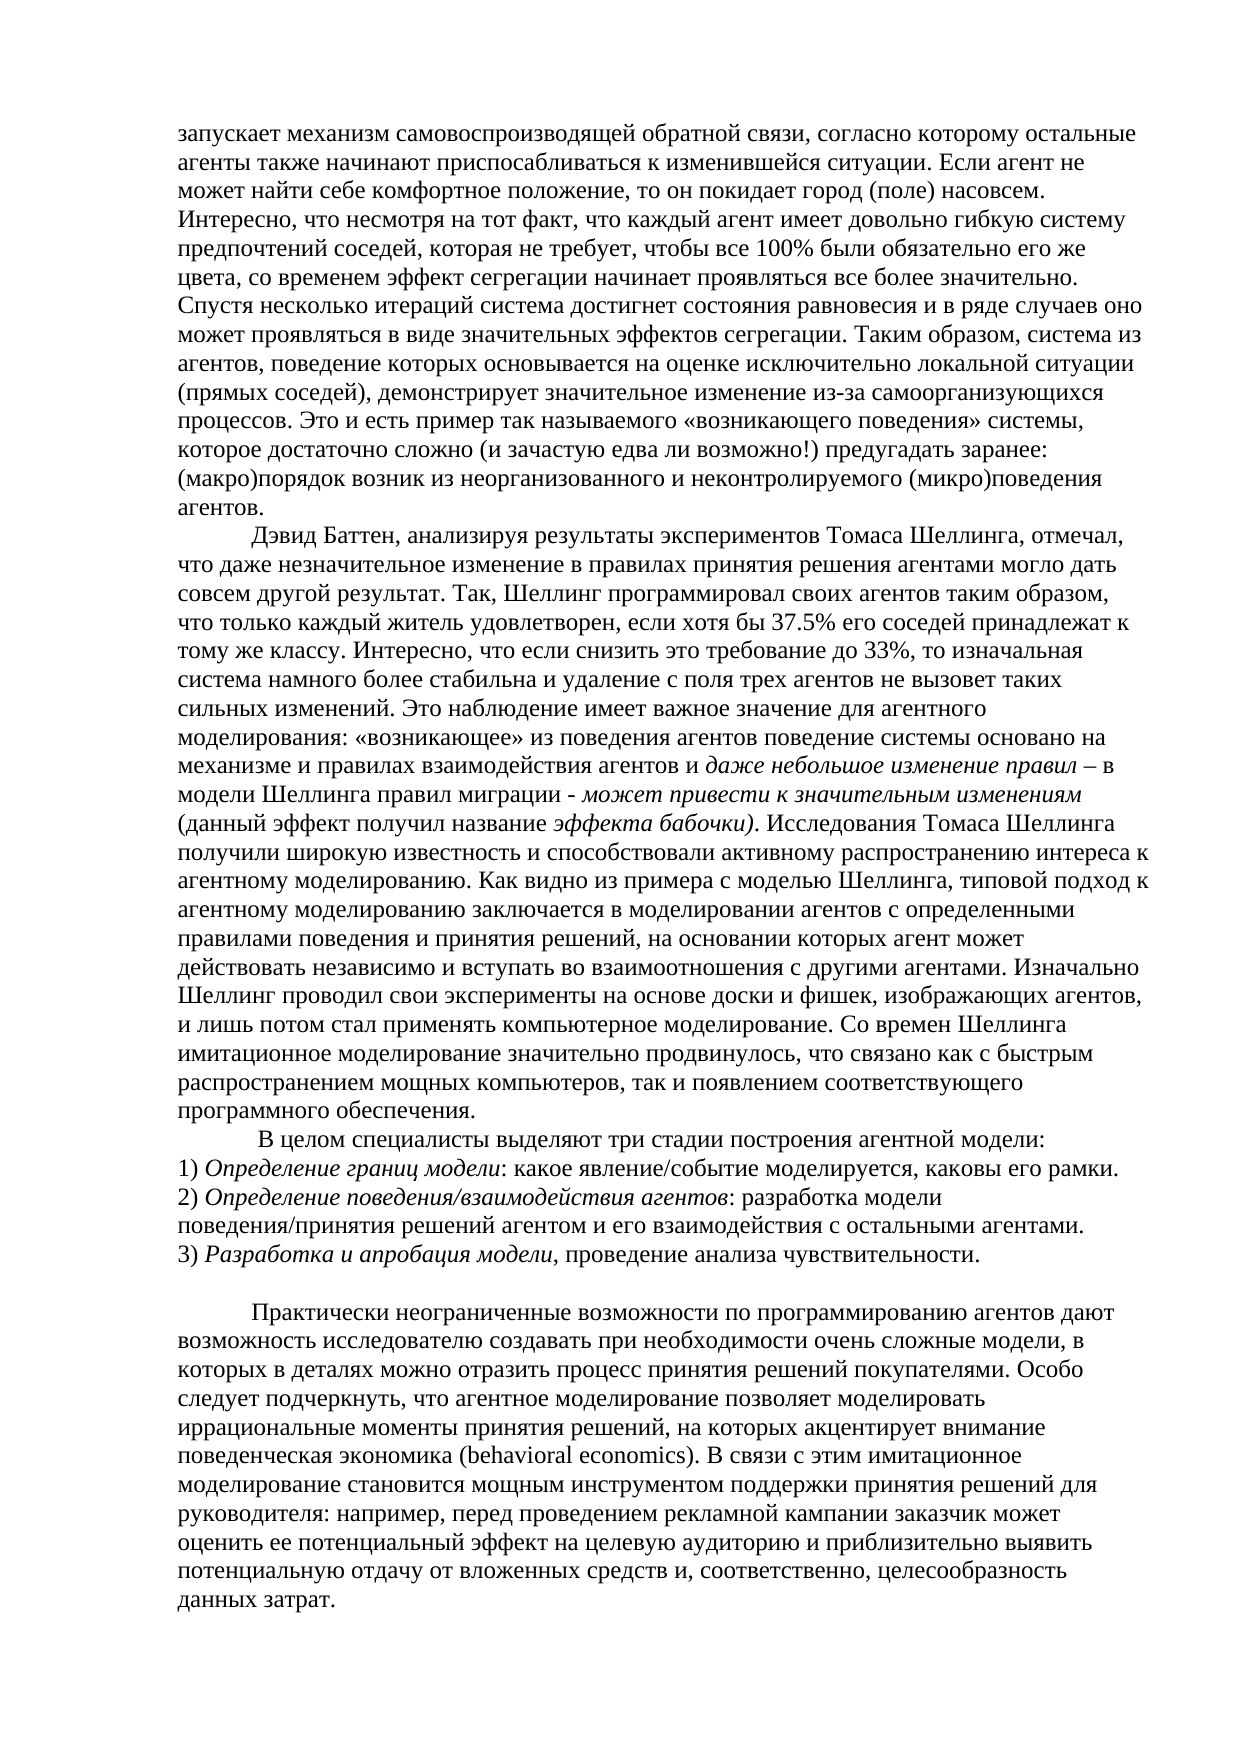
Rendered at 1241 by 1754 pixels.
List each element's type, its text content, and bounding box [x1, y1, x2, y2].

text 1) Определение границ модели: какое явление/событие моделируется, каковы его рамки. [177, 1153, 1152, 1182]
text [177, 118, 1152, 204]
text 2) Определение поведения/взаимодействия агентов: разработка модели поведения/принятия решений агентом и его взаимодействия с остальными агентами. [177, 1182, 1152, 1239]
text В целом специалисты выделяют три стадии построения агентной модели: [177, 1124, 1152, 1153]
text Интересно, что несмотря на тот факт, что каждый агент имеет довольно гибкую систему предпочтений соседей, которая не требует, чтобы все 100% были обязательно его же цвета, со временем эффект сегрегации начинает проявляться все более значительно. Спустя несколько итераций система достигнет состояния равновесия и в ряде случаев оно может проявляться в виде значительных эффектов сегрегации. Таким образом, система из агентов, поведение которых основывается на оценке исключительно локальной ситуации (прямых соседей), демонстрирует значительное изменение из-за самоорганизующихся процессов. Это и есть пример так называемого «возникающего поведения» системы, которое достаточно сложно (и зачастую едва ли возможно!) предугадать заранее: (макро)порядок возник из неорганизованного и неконтролируемого (микро)поведения агентов. [177, 204, 1152, 521]
text Дэвид Баттен, анализируя результаты экспериментов Томаса Шеллинга, отмечал, что даже незначительное изменение в правилах принятия решения агентами могло дать [177, 521, 1152, 578]
text Практически неограниченные возможности по программированию агентов дают возможность исследователю создавать при необходимости очень сложные модели, в которых в деталях можно отразить процесс принятия решений покупателями. Особо следует подчеркнуть, что агентное моделирование позволяет моделировать иррациональные моменты принятия решений, на которых акцентирует внимание поведенческая экономика (behavioral economics). В связи с этим имитационное моделирование становится мощным инструментом поддержки принятия решений для руководителя: например, перед проведением рекламной кампании заказчик может оценить ее потенциальный эффект на целевую аудиторию и приблизительно выявить потенциальную отдачу от вложенных средств и, соответственно, целесообразность данных затрат. [177, 1297, 1152, 1613]
text совсем другой результат. Так, Шеллинг программировал своих агентов таким образом, что только каждый житель удовлетворен, если хотя бы 37.5% его соседей принадлежат к тому же классу. Интересно, что если снизить это требование до 33%, то изначальная система намного более стабильна и удаление с поля трех агентов не вызовет таких сильных изменений. Это наблюдение имеет важное значение для агентного моделирования: «возникающее» из поведения агентов поведение системы основано на механизме и правилах взаимодействия агентов и даже небольшое изменение правил – в модели Шеллинга правил миграции - может привести к значительным изменениям (данный эффект получил название эффекта бабочки). Исследования Томаса Шеллинга получили широкую известность и способствовали активному распространению интереса к агентному моделированию. Как видно из примера с моделью Шеллинга, типовой подход к агентному моделированию заключается в моделировании агентов с определенными правилами поведения и принятия решений, на основании которых агент может действовать независимо и вступать во взаимоотношения с другими агентами. Изначально Шеллинг проводил свои эксперименты на основе доски и фишек, изображающих агентов, и лишь потом стал применять компьютерное моделирование. Со времен Шеллинга имитационное моделирование значительно продвинулось, что связано как с быстрым распространением мощных компьютеров, так и появлением соответствующего программного обеспечения. [177, 578, 1152, 1124]
text 3) Разработка и апробация модели, проведение анализа чувствительности. [177, 1239, 1152, 1268]
